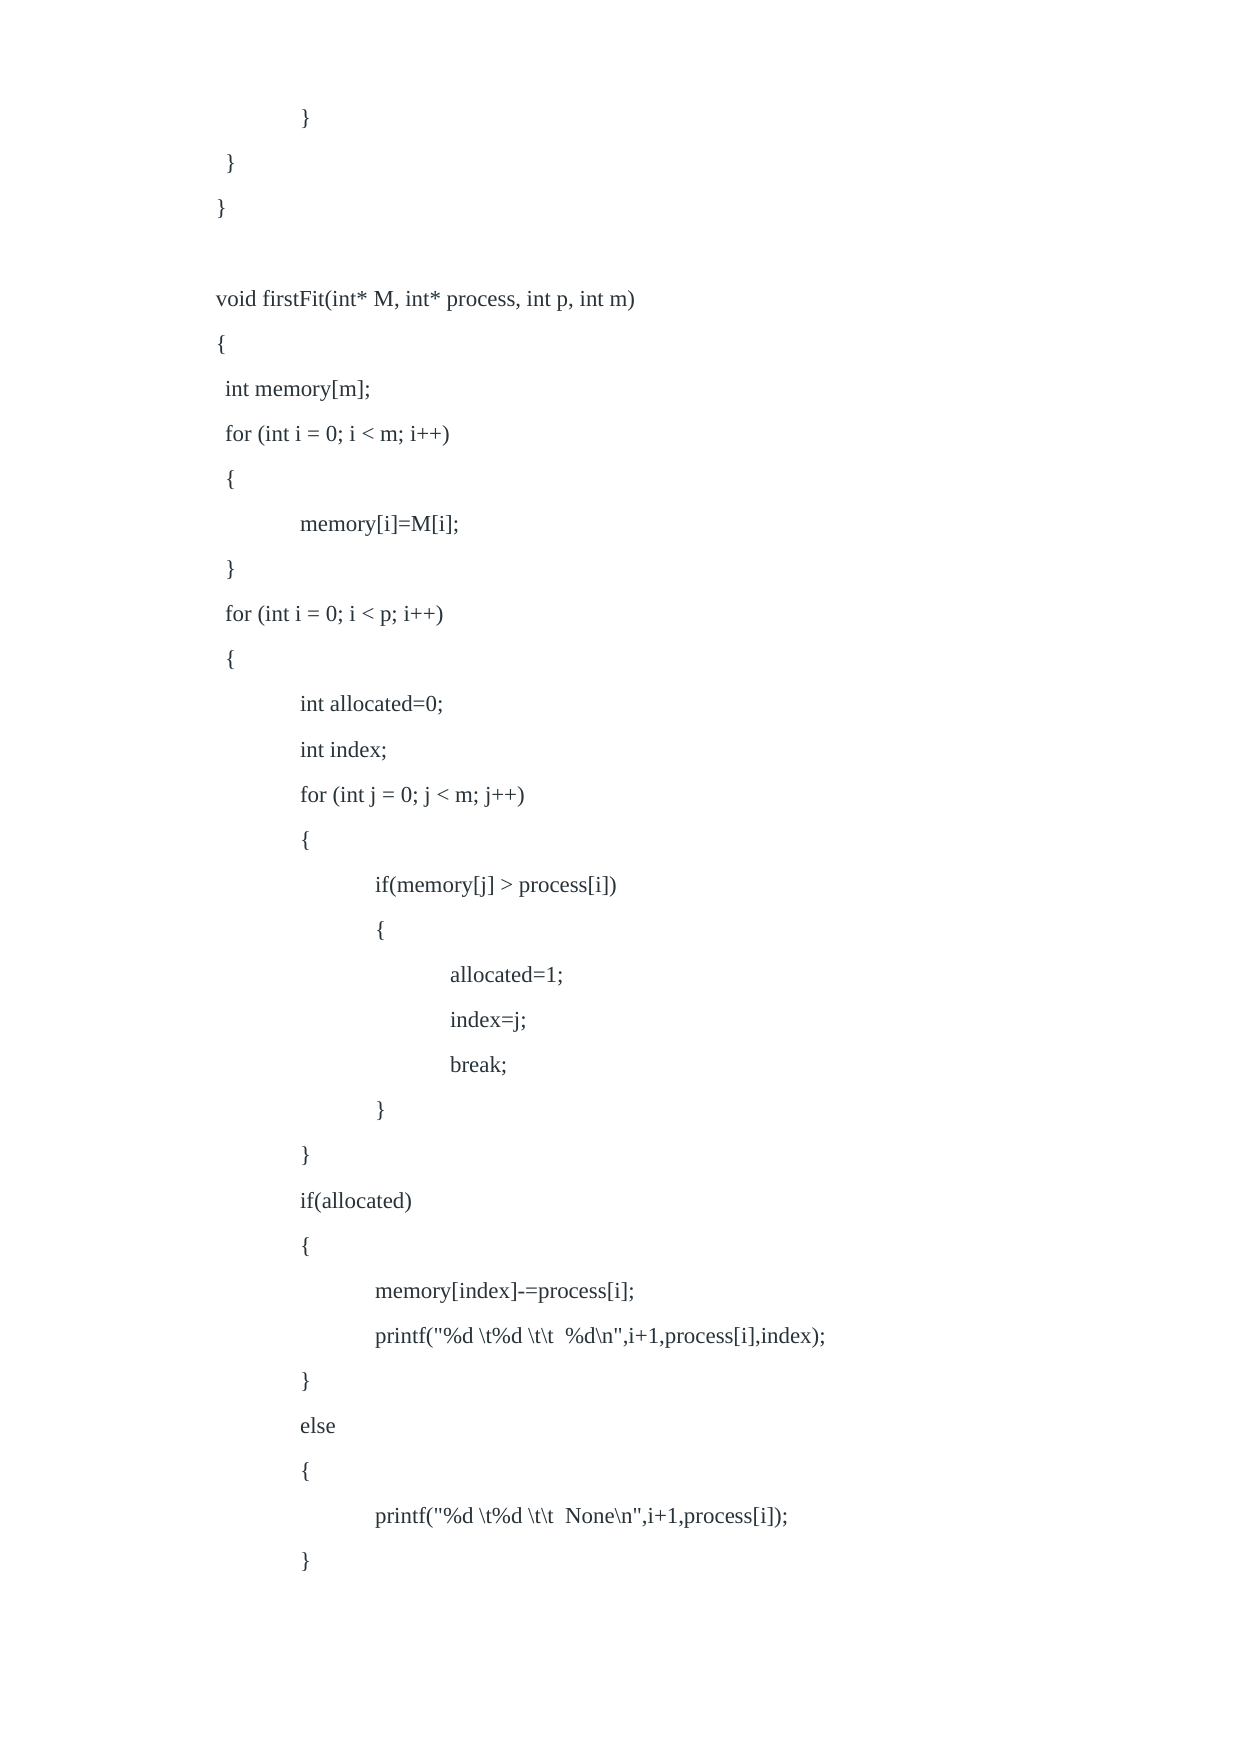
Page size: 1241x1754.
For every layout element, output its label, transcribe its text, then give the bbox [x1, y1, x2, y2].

text } [216, 555, 1090, 582]
text } [216, 149, 1090, 176]
text } [216, 104, 1090, 131]
text int memory[m]; [216, 375, 1090, 401]
text break; [216, 1051, 1090, 1078]
text allocated=1; [216, 961, 1090, 987]
text int index; [216, 736, 1090, 762]
text int allocated=0; [216, 691, 1090, 717]
text } [216, 1142, 1090, 1168]
text index=j; [216, 1006, 1090, 1033]
text else [216, 1412, 1090, 1438]
text { [216, 645, 1090, 672]
text } [216, 1367, 1090, 1393]
text void firstFit(int* M, int* process, int p, int m) [216, 284, 1090, 311]
text { [216, 1457, 1090, 1484]
text if(allocated) [216, 1187, 1090, 1213]
text for (int i = 0; i < m; i++) [216, 420, 1090, 446]
text } [216, 1547, 1090, 1574]
text } [216, 194, 1090, 221]
text { [216, 1232, 1090, 1258]
text printf("%d \t%d \t\t None\n",i+1,process[i]); [216, 1502, 1090, 1529]
text } [216, 1096, 1090, 1123]
text { [216, 465, 1090, 491]
text if(memory[j] > process[i]) [216, 871, 1090, 897]
text memory[index]-=process[i]; [216, 1277, 1090, 1303]
text { [216, 916, 1090, 942]
text for (int i = 0; i < p; i++) [216, 600, 1090, 627]
text { [216, 330, 1090, 356]
text { [216, 826, 1090, 852]
text for (int j = 0; j < m; j++) [216, 781, 1090, 807]
text printf("%d \t%d \t\t %d\n",i+1,process[i],index); [216, 1322, 1090, 1348]
text memory[i]=M[i]; [216, 510, 1090, 536]
